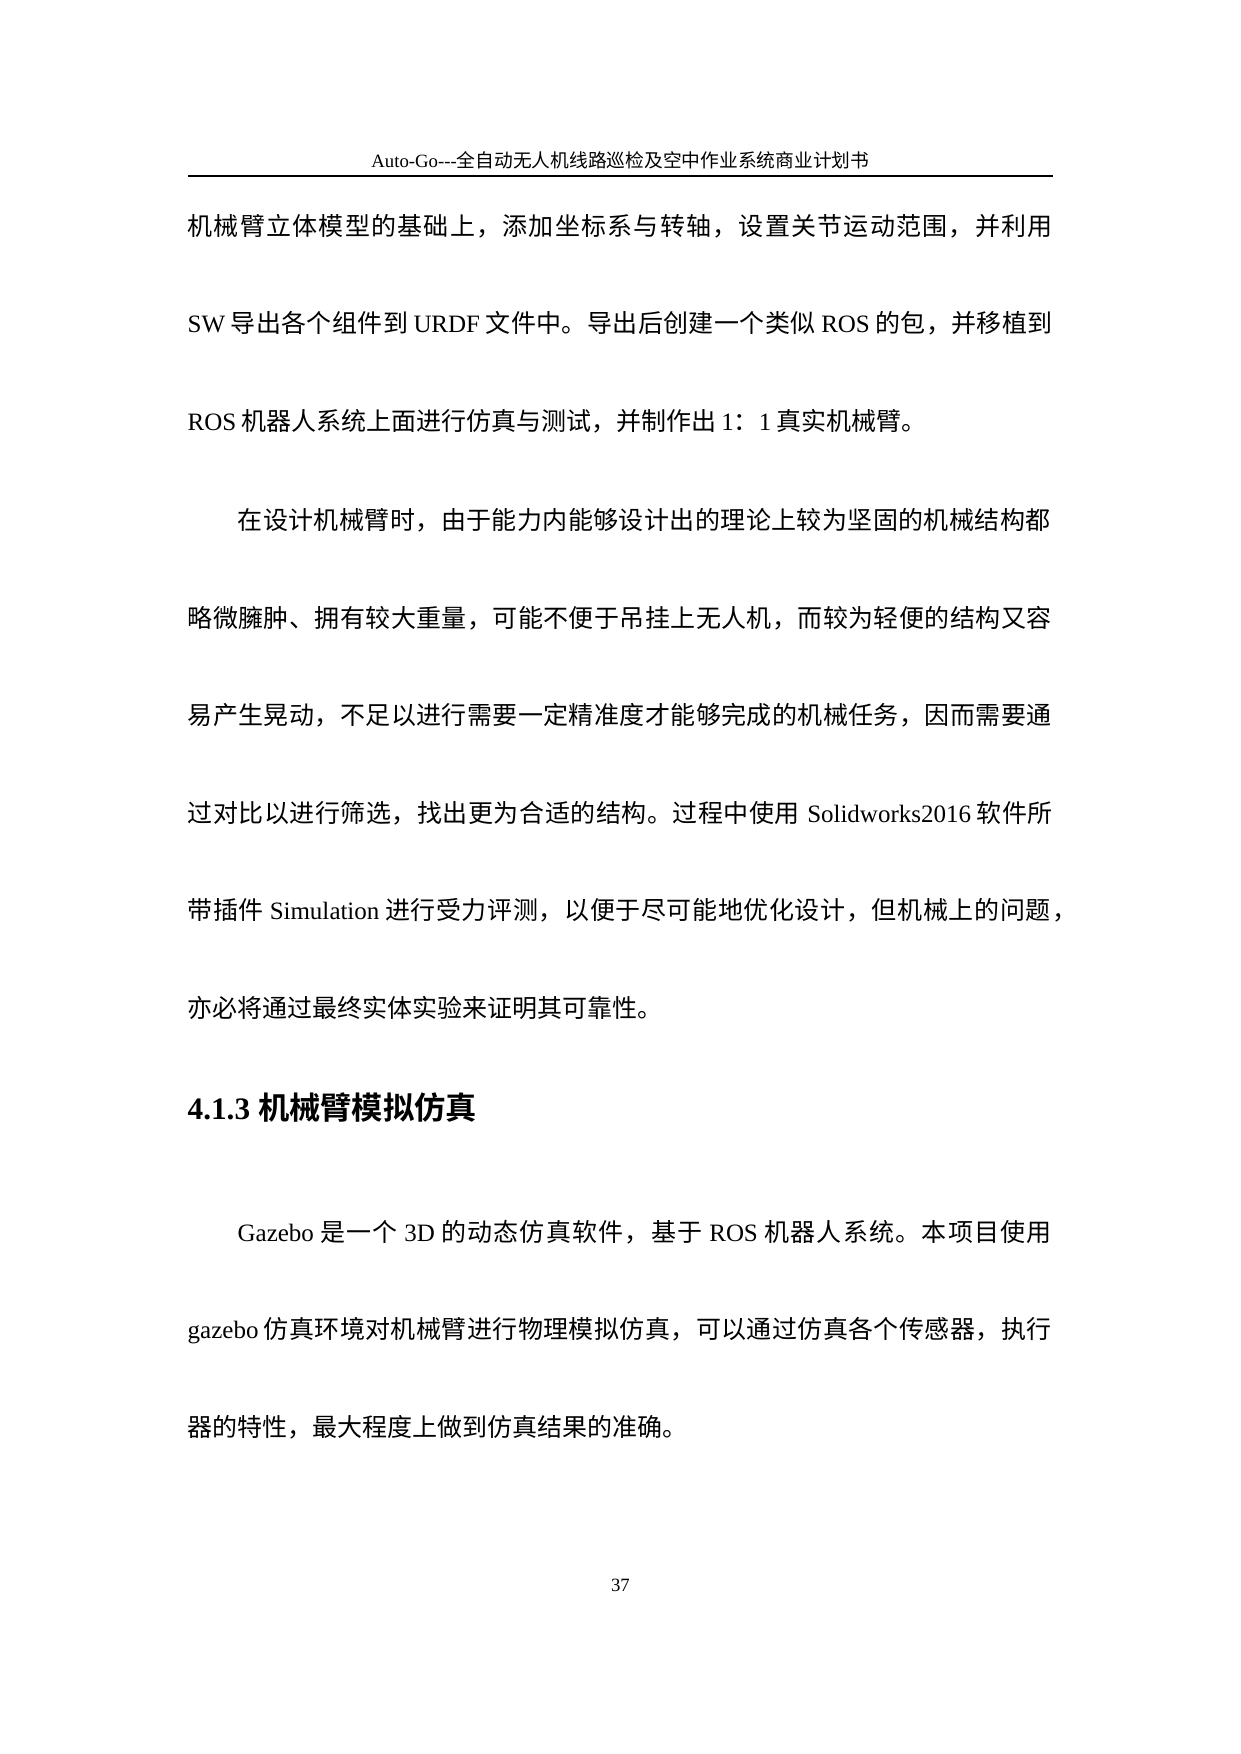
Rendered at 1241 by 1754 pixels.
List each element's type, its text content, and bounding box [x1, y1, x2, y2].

subtitle 4.1.3 机械臂模拟仿真 [187, 1073, 1053, 1138]
text Gazebo是一个3D的动态仿真软件，基于ROS机器人系统。本项目使用gazebo仿真环境对机械臂进行物理模拟仿真，可以通过仿真各个传感器，执行器的特性，最大程度上做到仿真结果的准确。 [187, 1198, 1053, 1458]
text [187, 192, 1053, 452]
text 在设计机械臂时，由于能力内能够设计出的理论上较为坚固的机械结构都略微臃肿、拥有较大重量，可能不便于吊挂上无人机，而较为轻便的结构又容易产生晃动，不足以进行需要一定精准度才能够完成的机械任务，因而需要通过对比以进行筛选，找出更为合适的结构。过程中使用Solidworks2016软件所带插件Simulation进行受力评测，以便于尽可能地优化设计，但机械上的问题，亦必将通过最终实体实验来证明其可靠性。 [187, 486, 1053, 1039]
